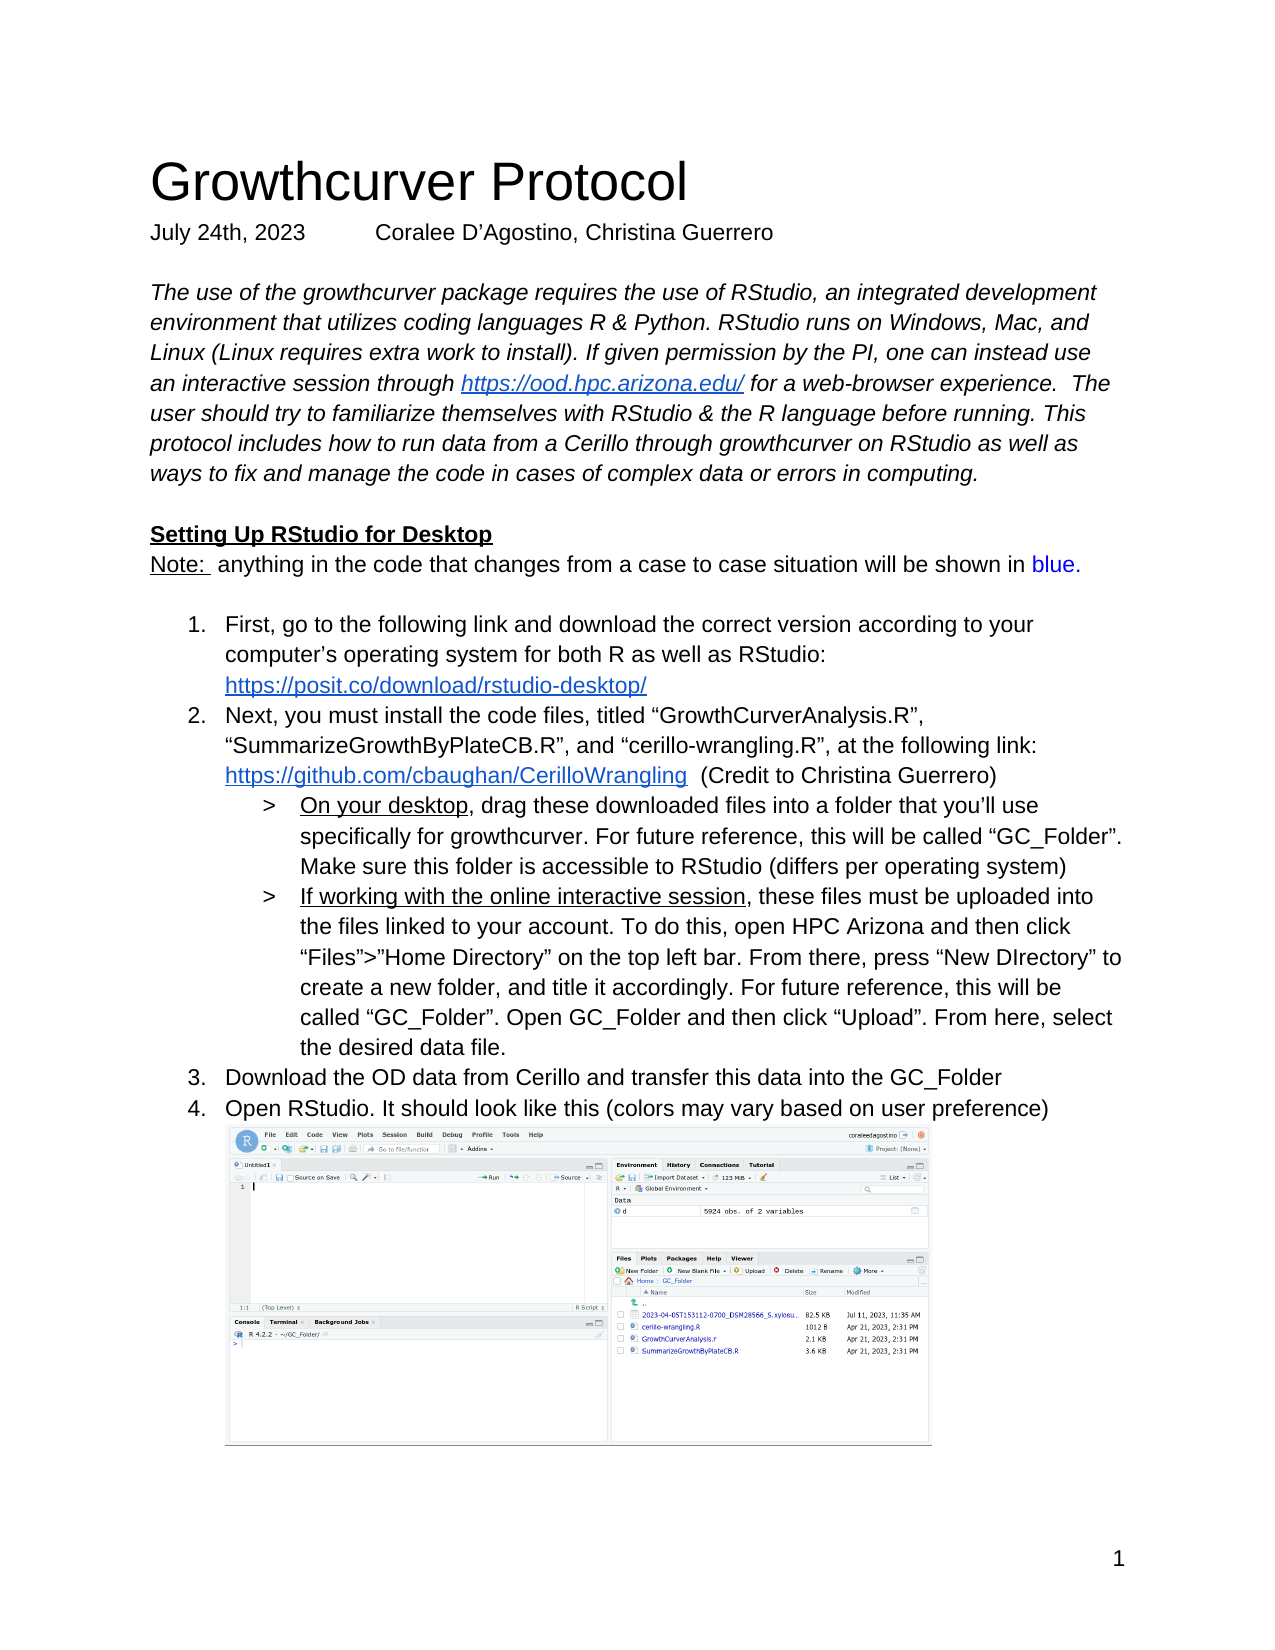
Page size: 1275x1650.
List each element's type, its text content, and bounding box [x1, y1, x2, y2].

list On your desktop, drag these downloaded files into a folder that you’ll use specifically for growthcurver. For future reference, this will be called “GC_Folder”. Make sure this folder is accessible to RStudio (differs per operating system) [262, 792, 1125, 879]
picture [225, 1124, 932, 1446]
title Growthcurver Protocol [150, 150, 1125, 212]
text Setting Up RStudio for Desktop [150, 521, 1125, 547]
list Next, you must install the code files, titled “GrowthCurverAnalysis.R”, “SummarizeGrowthByPlateCB.R”, and “cerillo-wrangling.R”, at the following link: https://github.com/cbaughan/CerilloWrangling (Credit to Christina Guerrero) [187, 702, 1125, 789]
list If working with the online interactive session, these files must be uploaded into the files linked to your account. To do this, open HPC Arizona and then click “Files”>”Home Directory” on the top left bar. From there, press “New DIrectory” to create a new folder, and title it accordingly. For future reference, this will be called “GC_Folder”. Open GC_Folder and then click “Upload”. From here, select the desired data file. [262, 883, 1125, 1061]
text The use of the growthcurver package requires the use of RStudio, an integrated development environment that utilizes coding languages R & Python. RStudio runs on Windows, Mac, and Linux (Linux requires extra work to install). If given permission by the PI, one can instead use an interactive session through https://ood.hpc.arizona.edu/ for a web-browser experience. The user should try to familiarize themselves with RStudio & the R language before running. This protocol includes how to run data from a Cerillo through growthcurver on RStudio as well as ways to fix and manage the code in cases of complex data or errors in computing. [150, 279, 1125, 487]
text July 24th, 2023 Coralee D’Agostino, Christina Guerrero [150, 218, 1125, 245]
list Download the OD data from Cerillo and transfer this data into the GC_Folder [187, 1064, 1125, 1091]
list First, go to the following link and download the correct version according to your computer’s operating system for both R as well as RStudio: https://posit.co/download/rstudio-desktop/ [187, 611, 1125, 698]
text Note: anything in the code that changes from a case to case situation will be shown in blue. [150, 551, 1125, 577]
